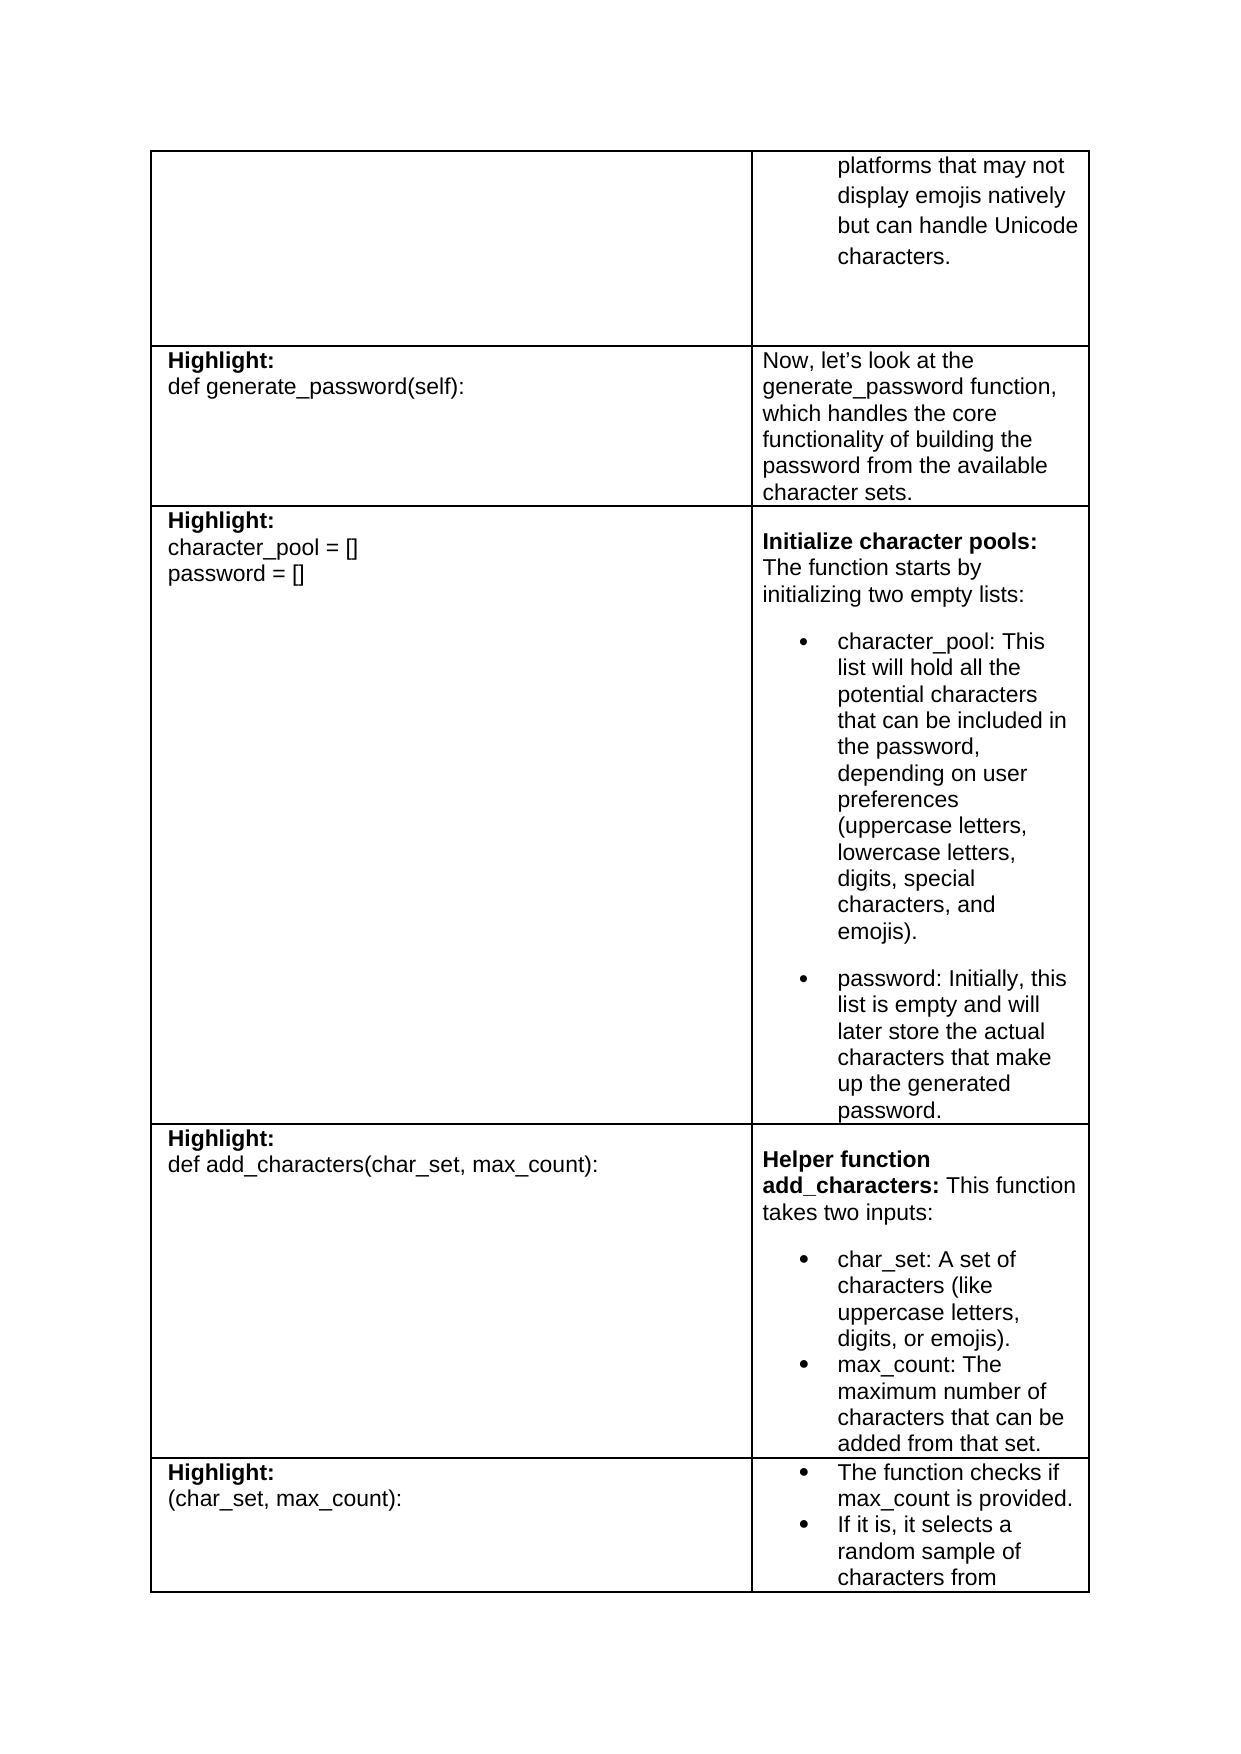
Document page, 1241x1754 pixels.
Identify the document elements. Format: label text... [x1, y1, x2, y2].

table_cell Helper function add_characters: This function takes two inputs: char_set: A set of characters (like uppercase letters, digits, or emojis). max_count: The maximum number of characters that can be added from that set. [753, 1125, 1088, 1457]
table_cell Highlight: def add_characters(char_set, max_count): [152, 1125, 751, 1457]
table_cell Now, let’s look at the generate_password function, which handles the core functionality of building the password from the available character sets. [753, 347, 1088, 505]
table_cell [753, 152, 1088, 345]
table_cell Highlight: def generate_password(self): [152, 347, 751, 505]
table_cell Initialize character pools: The function starts by initializing two empty lists: character_pool: This list will hold all the potential characters that can be included in the password, depending on user preferences (uppercase letters, lowercase letters, digits, special characters, and emojis). password: Initially, this list is empty and will later store the actual characters that make up the generated password. [753, 507, 1088, 1123]
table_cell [753, 1459, 1088, 1591]
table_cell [152, 152, 751, 345]
table_cell Highlight: character_pool = [] password = [] [152, 507, 751, 1123]
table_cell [152, 1459, 751, 1591]
